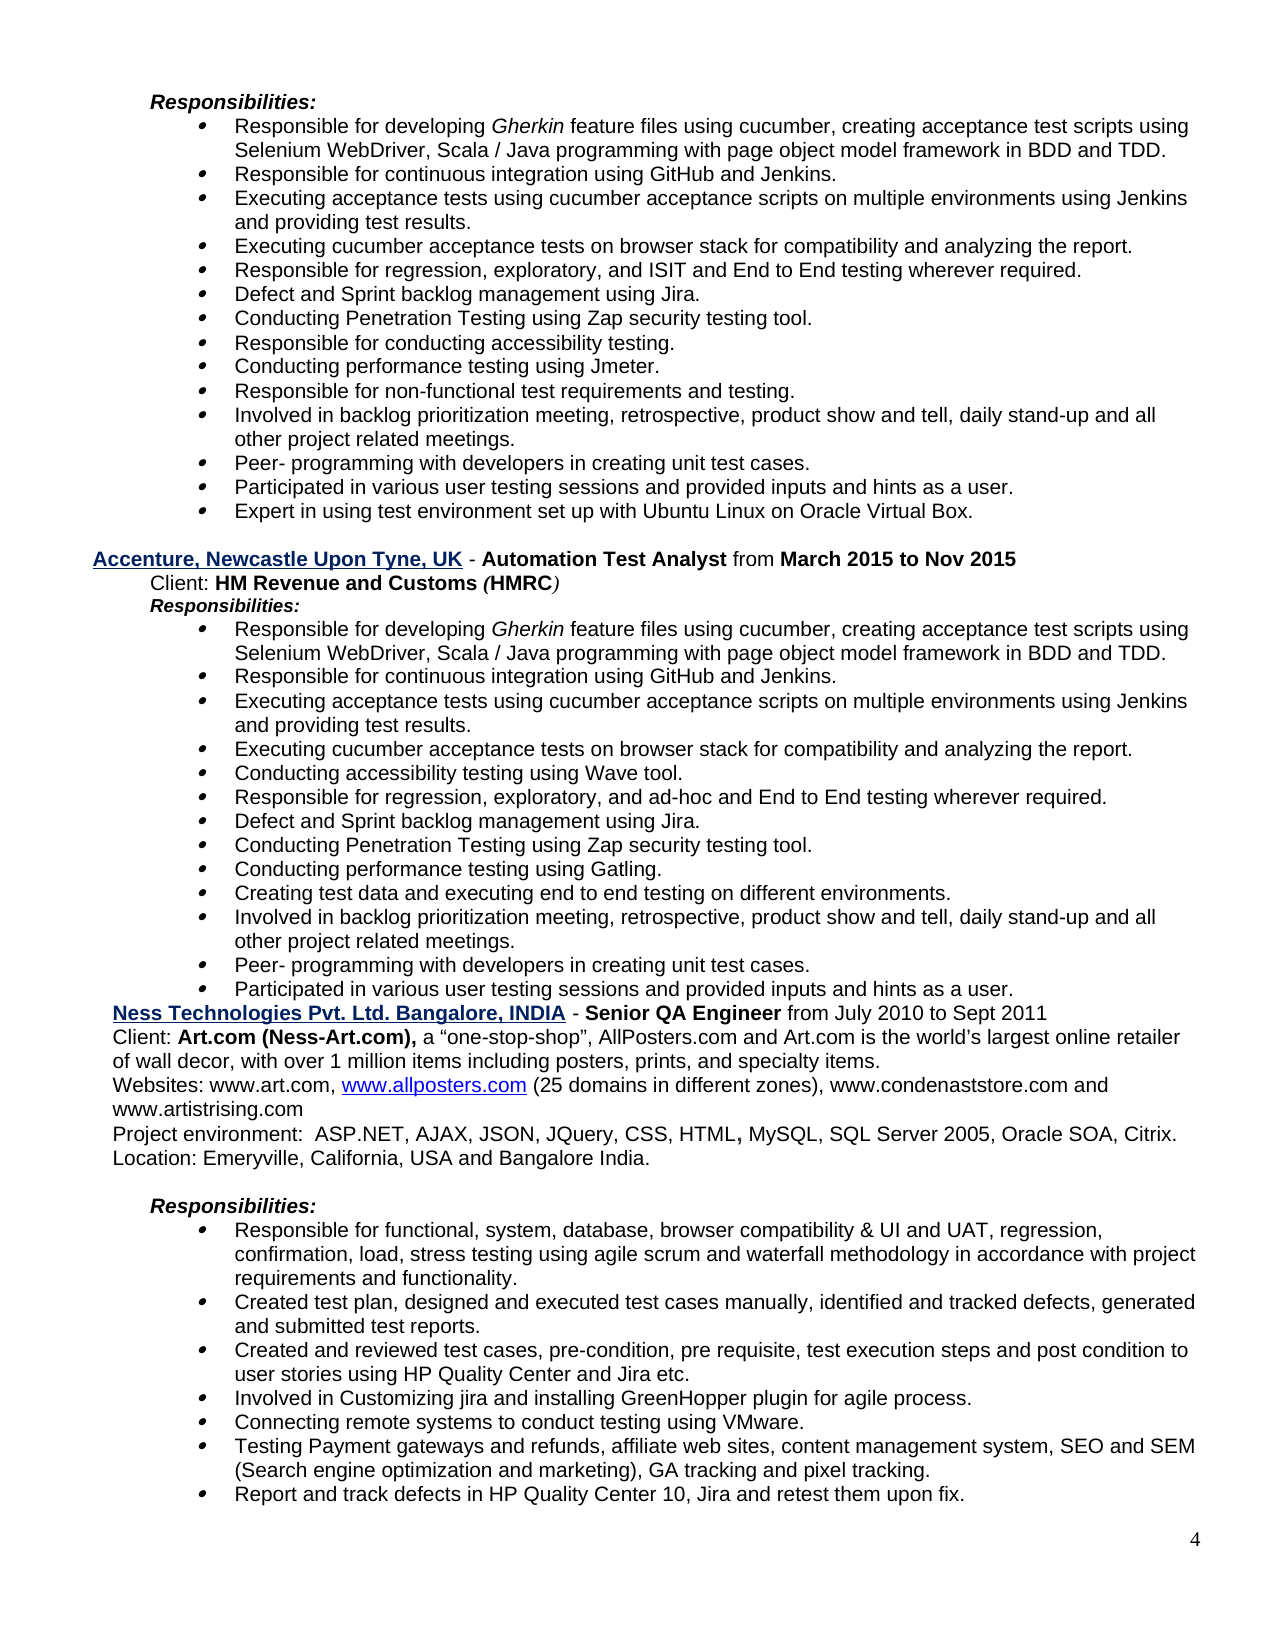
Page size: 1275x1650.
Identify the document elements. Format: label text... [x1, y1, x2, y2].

list Creating test data and executing end to end testing on different environments. [197, 881, 1200, 905]
list Peer- programming with developers in creating unit test cases. [197, 451, 1200, 474]
text Client: HM Revenue and Customs (HMRC) [75, 571, 1200, 595]
list Responsible for continuous integration using GitHub and Jenkins. [197, 162, 1200, 186]
text Project environment: ASP.NET, AJAX, JSON, JQuery, CSS, HTML, MySQL, SQL Server 2005, Oracle SOA, Citrix. [742, 1121, 1200, 1146]
list Created and reviewed test cases, pre-condition, pre requisite, test execution steps and post condition to user stories using HP Quality Center and Jira etc. [197, 1338, 1200, 1386]
list Responsible for continuous integration using GitHub and Jenkins. [197, 664, 1200, 688]
text Location: Emeryville, California, USA and Bangalore India. [75, 1146, 1200, 1170]
text Ness Technologies Pvt. Ltd. Bangalore, INDIA - Senior QA Engineer from July 2010 to Sept 2011 [75, 1001, 1200, 1025]
text Responsibilities: [75, 595, 1200, 616]
list Created test plan, designed and executed test cases manually, identified and tracked defects, generated and submitted test reports. [197, 1290, 1200, 1338]
list Responsible for developing Gherkin feature files using cucumber, creating acceptance test scripts using Selenium WebDriver, Scala / Java programming with page object model framework in BDD and TDD. [197, 114, 1200, 162]
list Responsible for non-functional test requirements and testing. [197, 378, 1200, 402]
list Executing acceptance tests using cucumber acceptance scripts on multiple environments using Jenkins and providing test results. [197, 688, 1200, 736]
list Executing cucumber acceptance tests on browser stack for compatibility and analyzing the report. [197, 736, 1200, 761]
list Report and track defects in HP Quality Center 10, Jira and retest them upon fix. [197, 1482, 1200, 1506]
list Connecting remote systems to conduct testing using VMware. [197, 1410, 1200, 1434]
list Conducting Penetration Testing using Zap security testing tool. [197, 833, 1200, 857]
list Responsible for regression, exploratory, and ISIT and End to End testing wherever required. [197, 258, 1200, 282]
list Executing cucumber acceptance tests on browser stack for compatibility and analyzing the report. [197, 234, 1200, 258]
list Involved in Customizing jira and installing GreenHopper plugin for agile process. [197, 1386, 1200, 1410]
list Responsible for developing Gherkin feature files using cucumber, creating acceptance test scripts using Selenium WebDriver, Scala / Java programming with page object model framework in BDD and TDD. [197, 616, 1200, 664]
list Responsible for conducting accessibility testing. [197, 330, 1200, 354]
list Responsible for regression, exploratory, and ad-hoc and End to End testing wherever required. [197, 784, 1200, 809]
list Defect and Sprint backlog management using Jira. [197, 809, 1200, 833]
list Executing acceptance tests using cucumber acceptance scripts on multiple environments using Jenkins and providing test results. [197, 186, 1200, 234]
text Websites: www.art.com, www.allposters.com (25 domains in different zones), www.condenaststore.com and www.artistrising.com [112, 1073, 1200, 1121]
text Responsibilities: [75, 1194, 1200, 1218]
list Peer- programming with developers in creating unit test cases. [197, 953, 1200, 977]
list Conducting Penetration Testing using Zap security testing tool. [197, 306, 1200, 330]
text Accenture, Newcastle Upon Tyne, UK - Automation Test Analyst from March 2015 to Nov 2015 [75, 547, 1200, 571]
list Conducting accessibility testing using Wave tool. [197, 761, 1200, 784]
text Responsibilities: [75, 90, 1200, 114]
list Responsible for functional, system, database, browser compatibility & UI and UAT, regression, confirmation, load, stress testing using agile scrum and waterfall methodology in accordance with project requirements and functionality. [197, 1218, 1200, 1290]
list Conducting performance testing using Gatling. [197, 857, 1200, 881]
text Project environment: ASP.NET, AJAX, JSON, JQuery, CSS, HTML, MySQL, SQL Server 2005, Oracle SOA, Citrix. [75, 1121, 736, 1146]
text Client: Art.com (Ness-Art.com), a “one-stop-shop”, AllPosters.com and Art.com is the world’s largest online retailer of wall decor, with over 1 million items including posters, prints, and specialty items. [112, 1025, 1200, 1073]
list Participated in various user testing sessions and provided inputs and hints as a user. [197, 977, 1200, 1001]
list Participated in various user testing sessions and provided inputs and hints as a user. [197, 474, 1200, 499]
list Conducting performance testing using Jmeter. [197, 354, 1200, 378]
list Testing Payment gateways and refunds, affiliate web sites, content management system, SEO and SEM (Search engine optimization and marketing), GA tracking and pixel tracking. [197, 1434, 1200, 1482]
list Defect and Sprint backlog management using Jira. [197, 282, 1200, 306]
list Involved in backlog prioritization meeting, retrospective, product show and tell, daily stand-up and all other project related meetings. [197, 402, 1200, 451]
list Expert in using test environment set up with Ubuntu Linux on Oracle Virtual Box. [197, 499, 1200, 523]
list Involved in backlog prioritization meeting, retrospective, product show and tell, daily stand-up and all other project related meetings. [197, 905, 1200, 953]
